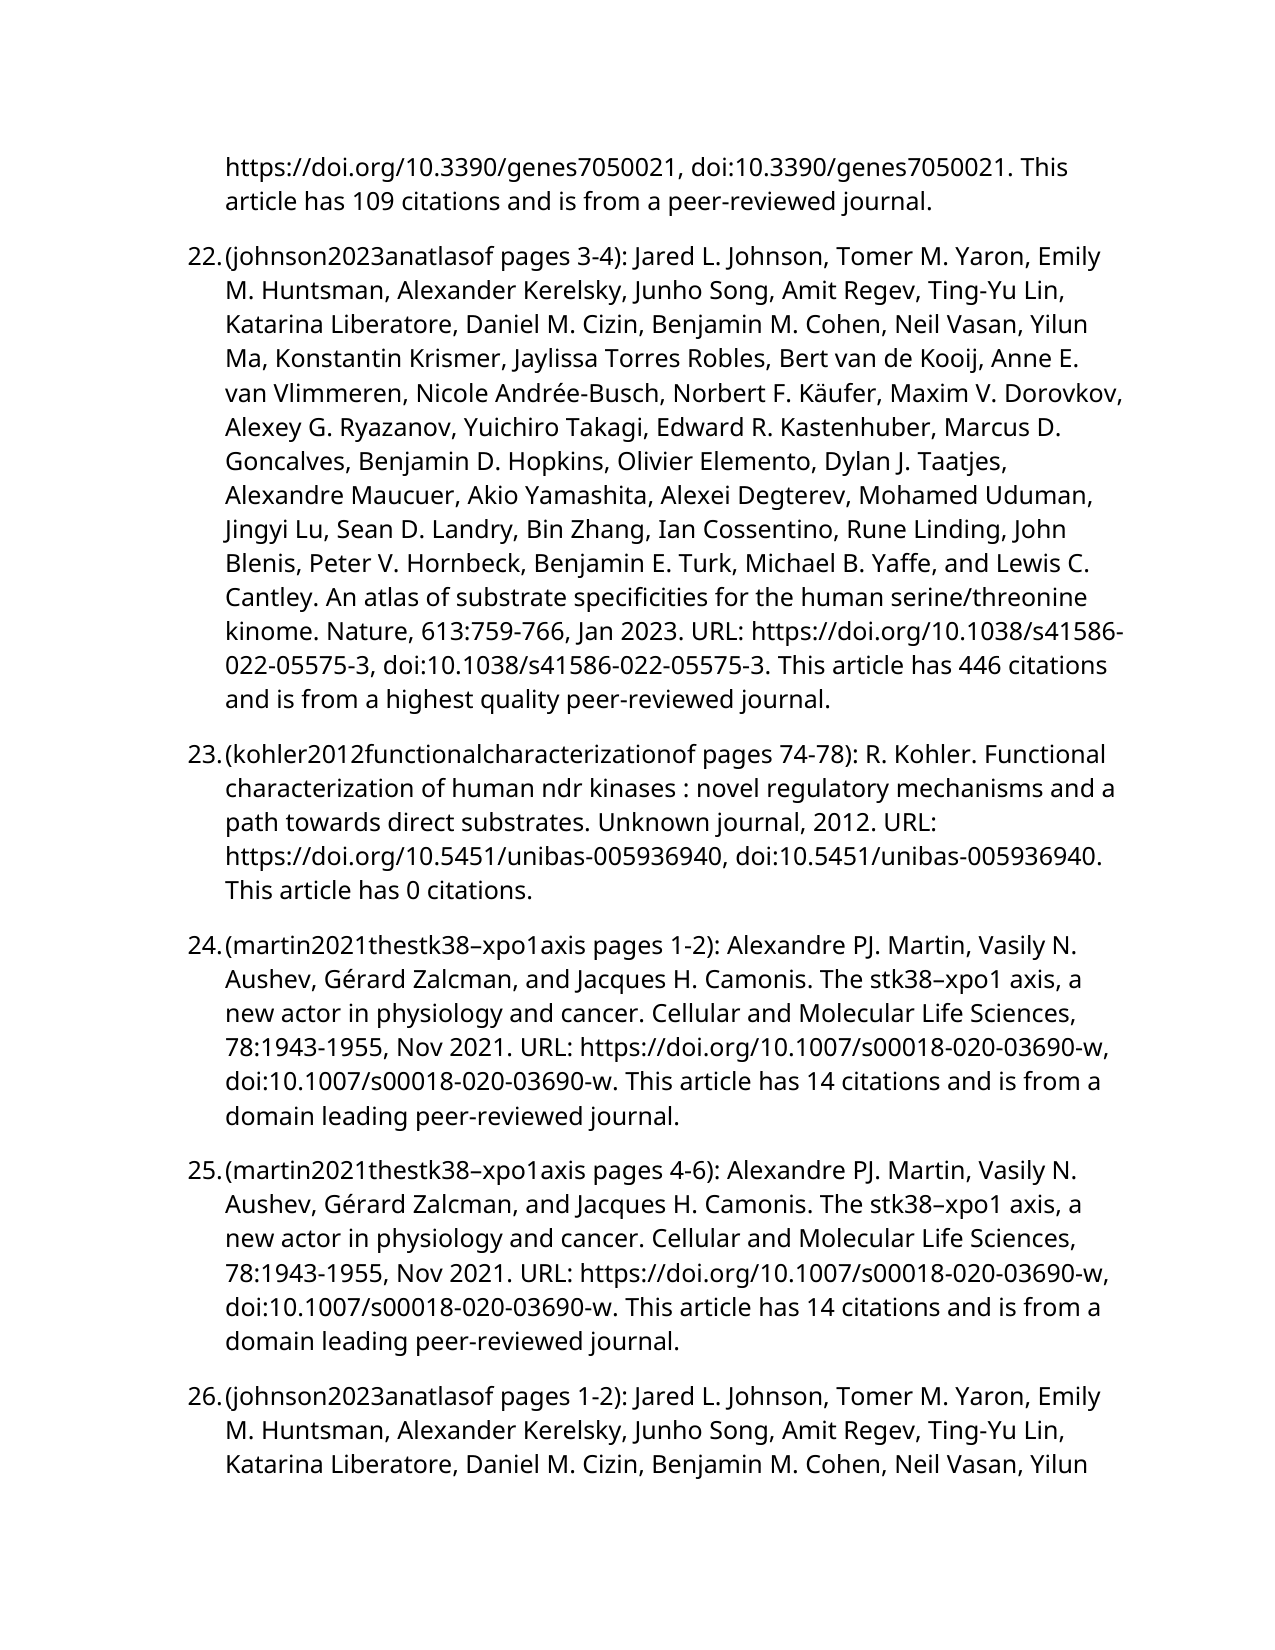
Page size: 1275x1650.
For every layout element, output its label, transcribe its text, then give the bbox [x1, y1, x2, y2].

list (martin2021thestk38–xpo1axis pages 1-2): Alexandre PJ. Martin, Vasily N. Aushev, Gérard Zalcman, and Jacques H. Camonis. The stk38–xpo1 axis, a new actor in physiology and cancer. Cellular and Molecular Life Sciences, 78:1943-1955, Nov 2021. URL: https://doi.org/10.1007/s00018-020-03690-w, doi:10.1007/s00018-020-03690-w. This article has 14 citations and is from a domain leading peer-reviewed journal. [187, 928, 1125, 1132]
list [187, 1378, 1125, 1480]
list (martin2021thestk38–xpo1axis pages 4-6): Alexandre PJ. Martin, Vasily N. Aushev, Gérard Zalcman, and Jacques H. Camonis. The stk38–xpo1 axis, a new actor in physiology and cancer. Cellular and Molecular Life Sciences, 78:1943-1955, Nov 2021. URL: https://doi.org/10.1007/s00018-020-03690-w, doi:10.1007/s00018-020-03690-w. This article has 14 citations and is from a domain leading peer-reviewed journal. [187, 1153, 1125, 1357]
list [187, 150, 1125, 218]
list (kohler2012functionalcharacterizationof pages 74-78): R. Kohler. Functional characterization of human ndr kinases : novel regulatory mechanisms and a path towards direct substrates. Unknown journal, 2012. URL: https://doi.org/10.5451/unibas-005936940, doi:10.5451/unibas-005936940. This article has 0 citations. [187, 737, 1125, 907]
list (johnson2023anatlasof pages 3-4): Jared L. Johnson, Tomer M. Yaron, Emily M. Huntsman, Alexander Kerelsky, Junho Song, Amit Regev, Ting-Yu Lin, Katarina Liberatore, Daniel M. Cizin, Benjamin M. Cohen, Neil Vasan, Yilun Ma, Konstantin Krismer, Jaylissa Torres Robles, Bert van de Kooij, Anne E. van Vlimmeren, Nicole Andrée-Busch, Norbert F. Käufer, Maxim V. Dorovkov, Alexey G. Ryazanov, Yuichiro Takagi, Edward R. Kastenhuber, Marcus D. Goncalves, Benjamin D. Hopkins, Olivier Elemento, Dylan J. Taatjes, Alexandre Maucuer, Akio Yamashita, Alexei Degterev, Mohamed Uduman, Jingyi Lu, Sean D. Landry, Bin Zhang, Ian Cossentino, Rune Linding, John Blenis, Peter V. Hornbeck, Benjamin E. Turk, Michael B. Yaffe, and Lewis C. Cantley. An atlas of substrate specificities for the human serine/threonine kinome. Nature, 613:759-766, Jan 2023. URL: https://doi.org/10.1038/s41586-022-05575-3, doi:10.1038/s41586-022-05575-3. This article has 446 citations and is from a highest quality peer-reviewed journal. [187, 239, 1125, 716]
